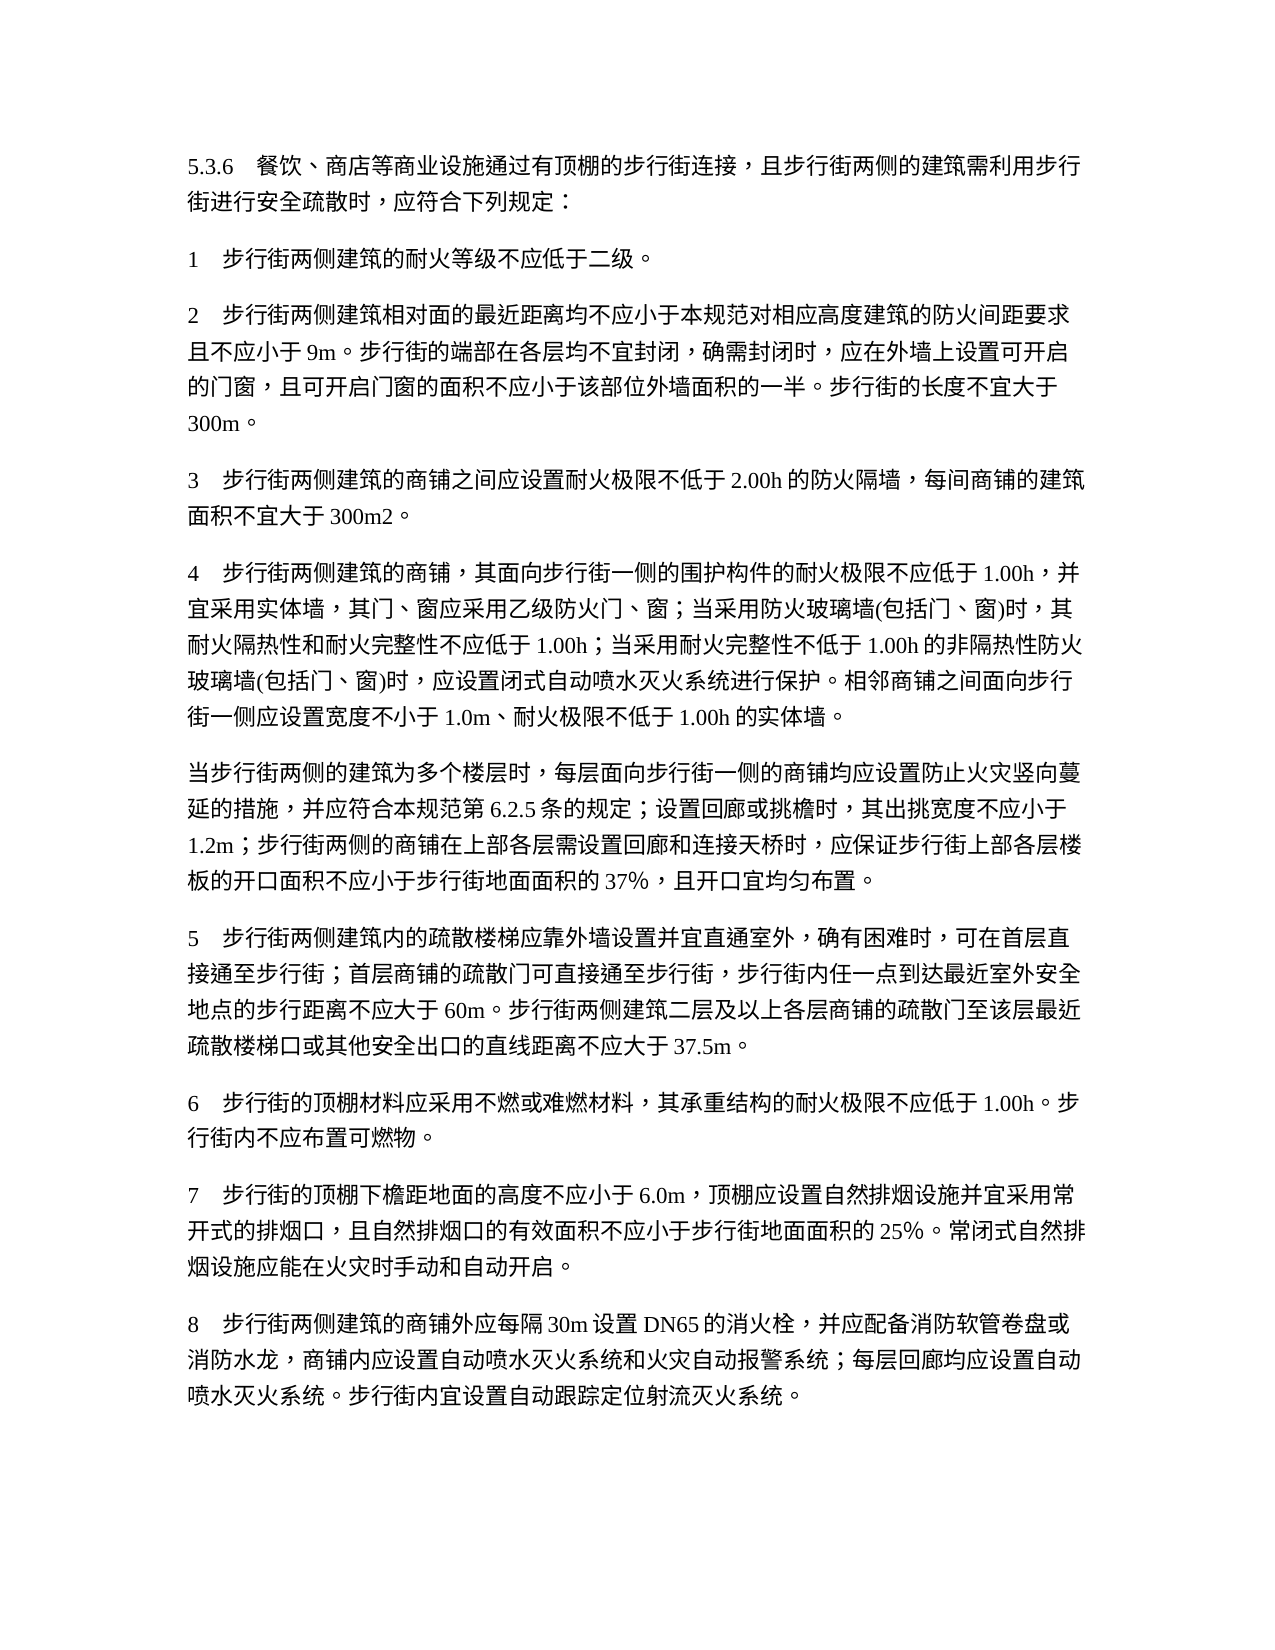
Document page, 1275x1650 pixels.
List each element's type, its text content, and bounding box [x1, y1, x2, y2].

text 8 步行街两侧建筑的商铺外应每隔30m设置DN65的消火栓，并应配备消防软管卷盘或消防水龙，商铺内应设置自动喷水灭火系统和火灾自动报警系统；每层回廊均应设置自动喷水灭火系统。步行街内宜设置自动跟踪定位射流灭火系统。 [187, 1308, 1087, 1411]
text 1 步行街两侧建筑的耐火等级不应低于二级。 [187, 243, 1087, 274]
text 4 步行街两侧建筑的商铺，其面向步行街一侧的围护构件的耐火极限不应低于1.00h，并宜采用实体墙，其门、窗应采用乙级防火门、窗；当采用防火玻璃墙(包括门、窗)时，其耐火隔热性和耐火完整性不应低于1.00h；当采用耐火完整性不低于1.00h的非隔热性防火玻璃墙(包括门、窗)时，应设置闭式自动喷水灭火系统进行保护。相邻商铺之间面向步行街一侧应设置宽度不小于1.0m、耐火极限不低于1.00h的实体墙。 [187, 557, 1087, 732]
text 7 步行街的顶棚下檐距地面的高度不应小于6.0m，顶棚应设置自然排烟设施并宜采用常开式的排烟口，且自然排烟口的有效面积不应小于步行街地面面积的25％。常闭式自然排烟设施应能在火灾时手动和自动开启。 [187, 1179, 1087, 1282]
text 5.3.6 餐饮、商店等商业设施通过有顶棚的步行街连接，且步行街两侧的建筑需利用步行街进行安全疏散时，应符合下列规定： [187, 150, 1087, 217]
text 当步行街两侧的建筑为多个楼层时，每层面向步行街一侧的商铺均应设置防止火灾竖向蔓延的措施，并应符合本规范第6.2.5条的规定；设置回廊或挑檐时，其出挑宽度不应小于1.2m；步行街两侧的商铺在上部各层需设置回廊和连接天桥时，应保证步行街上部各层楼板的开口面积不应小于步行街地面面积的37％，且开口宜均匀布置。 [187, 757, 1087, 896]
text 2 步行街两侧建筑相对面的最近距离均不应小于本规范对相应高度建筑的防火间距要求且不应小于9m。步行街的端部在各层均不宜封闭，确需封闭时，应在外墙上设置可开启的门窗，且可开启门窗的面积不应小于该部位外墙面积的一半。步行街的长度不宜大于300m。 [187, 299, 1087, 438]
text 5 步行街两侧建筑内的疏散楼梯应靠外墙设置并宜直通室外，确有困难时，可在首层直接通至步行街；首层商铺的疏散门可直接通至步行街，步行街内任一点到达最近室外安全地点的步行距离不应大于60m。步行街两侧建筑二层及以上各层商铺的疏散门至该层最近疏散楼梯口或其他安全出口的直线距离不应大于37.5m。 [187, 922, 1087, 1061]
text 6 步行街的顶棚材料应采用不燃或难燃材料，其承重结构的耐火极限不应低于1.00h。步行街内不应布置可燃物。 [187, 1086, 1087, 1154]
text 3 步行街两侧建筑的商铺之间应设置耐火极限不低于2.00h的防火隔墙，每间商铺的建筑面积不宜大于300m2。 [187, 464, 1087, 531]
